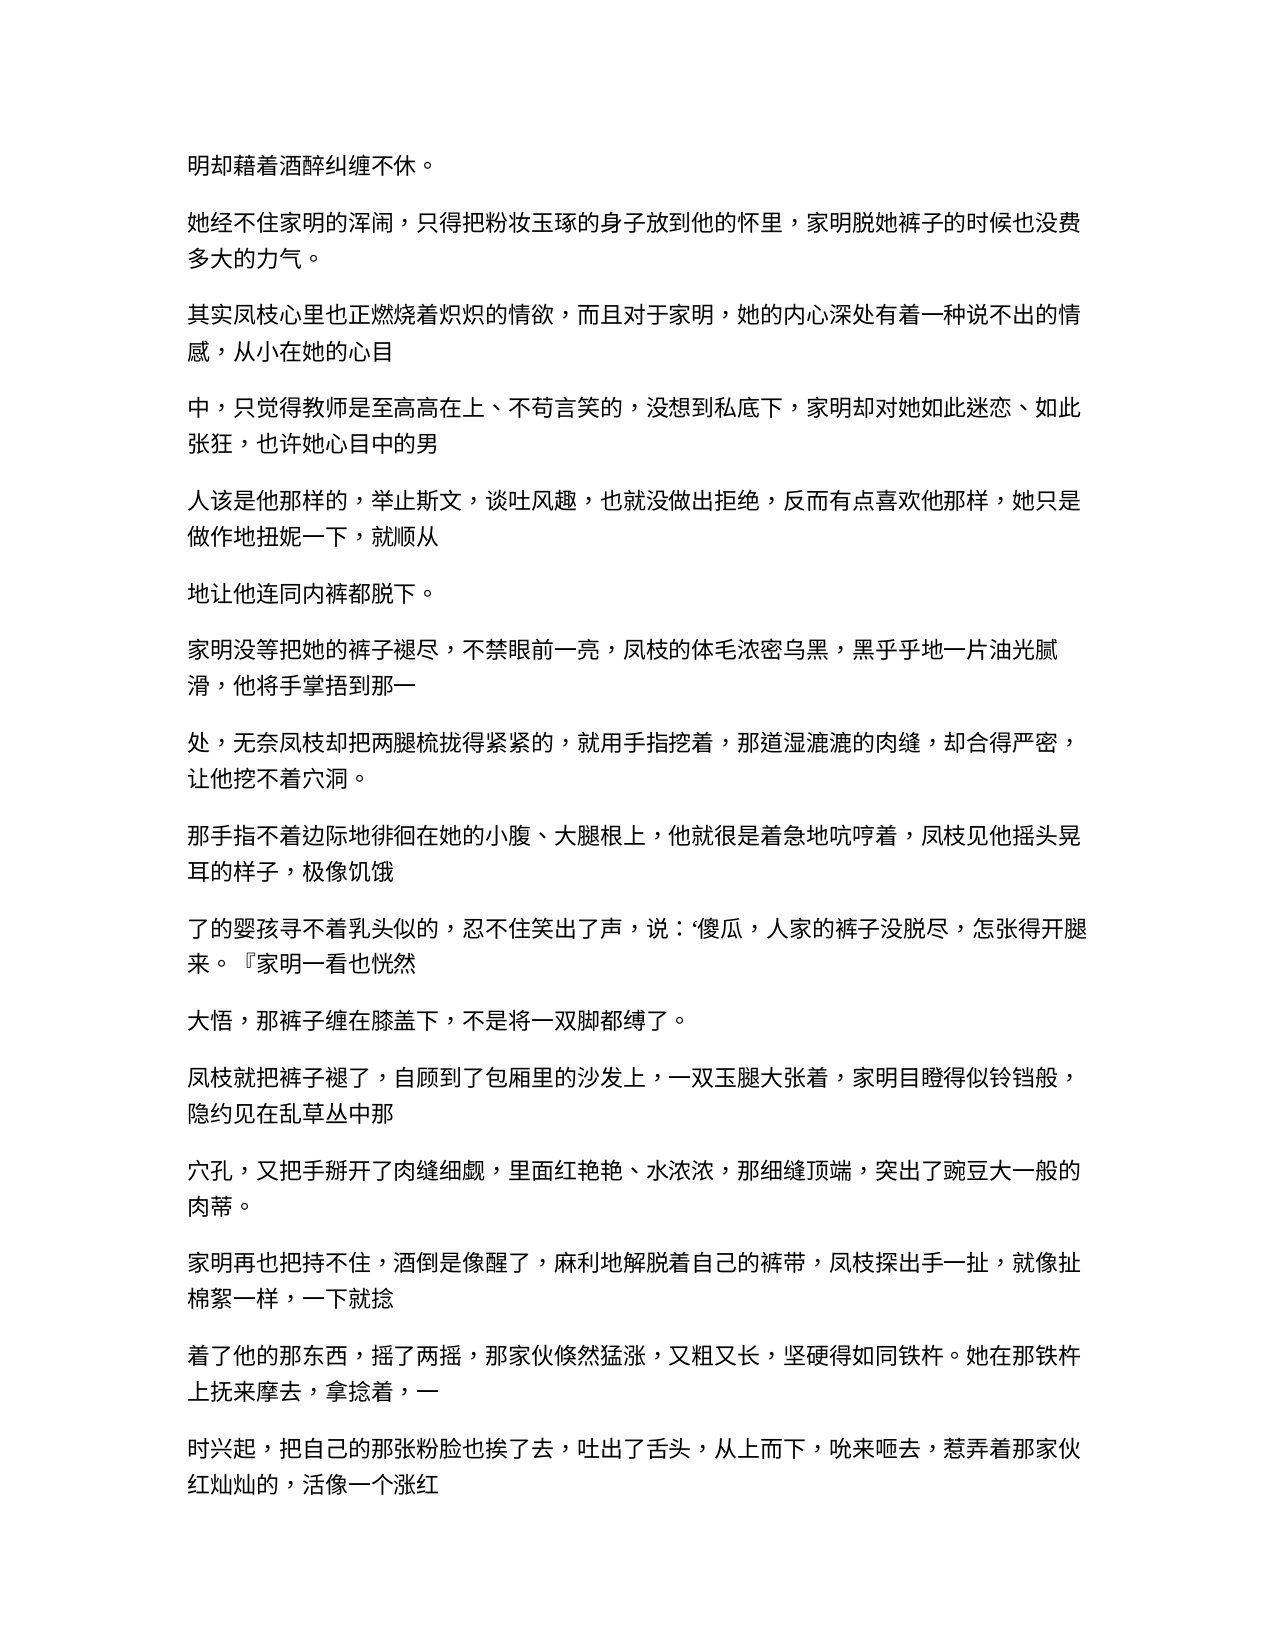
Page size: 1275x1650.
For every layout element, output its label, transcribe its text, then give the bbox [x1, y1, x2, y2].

text 了的婴孩寻不着乳头似的，忍不住笑出了声，说：‘傻瓜，人家的裤子没脱尽，怎张得开腿来。『家明一看也恍然 [187, 912, 1087, 980]
text 其实凤枝心里也正燃烧着炽炽的情欲，而且对于家明，她的内心深处有着一种说不出的情感，从小在她的心目 [187, 299, 1087, 367]
text 人该是他那样的，举止斯文，谈吐风趣，也就没做出拒绝，反而有点喜欢他那样，她只是做作地扭妮一下，就顺从 [187, 485, 1087, 552]
text 家明没等把她的裤子褪尽，不禁眼前一亮，凤枝的体毛浓密乌黑，黑乎乎地一片油光腻滑，他将手掌捂到那一 [187, 634, 1087, 702]
text 那手指不着边际地徘徊在她的小腹、大腿根上，他就很是着急地吭哼着，凤枝见他摇头晃耳的样子，极像饥饿 [187, 820, 1087, 887]
text 时兴起，把自己的那张粉脸也挨了去，吐出了舌头，从上而下，吮来咂去，惹弄着那家伙红灿灿的，活像一个涨红 [187, 1433, 1087, 1500]
text 大悟，那裤子缠在膝盖下，不是将一双脚都缚了。 [187, 1005, 1087, 1036]
text 中，只觉得教师是至高高在上、不苟言笑的，没想到私底下，家明却对她如此迷恋、如此张狂，也许她心目中的男 [187, 392, 1087, 459]
text 处，无奈凤枝却把两腿梳拢得紧紧的，就用手指挖着，那道湿漉漉的肉缝，却合得严密，让他挖不着穴洞。 [187, 727, 1087, 794]
text 凤枝就把裤子褪了，自顾到了包厢里的沙发上，一双玉腿大张着，家明目瞪得似铃铛般，隐约见在乱草丛中那 [187, 1062, 1087, 1129]
text 着了他的那东西，摇了两摇，那家伙倏然猛涨，又粗又长，坚硬得如同铁杵。她在那铁杵上抚来摩去，拿捻着，一 [187, 1340, 1087, 1407]
text 明却藉着酒醉纠缠不休。 [187, 150, 1087, 181]
text 她经不住家明的浑闹，只得把粉妆玉琢的身子放到他的怀里，家明脱她裤子的时候也没费多大的力气。 [187, 207, 1087, 274]
text 家明再也把持不住，酒倒是像醒了，麻利地解脱着自己的裤带，凤枝探出手一扯，就像扯棉絮一样，一下就捻 [187, 1247, 1087, 1314]
text 地让他连同内裤都脱下。 [187, 578, 1087, 609]
text 穴孔，又把手掰开了肉缝细觑，里面红艳艳、水浓浓，那细缝顶端，突出了豌豆大一般的肉蒂。 [187, 1155, 1087, 1222]
